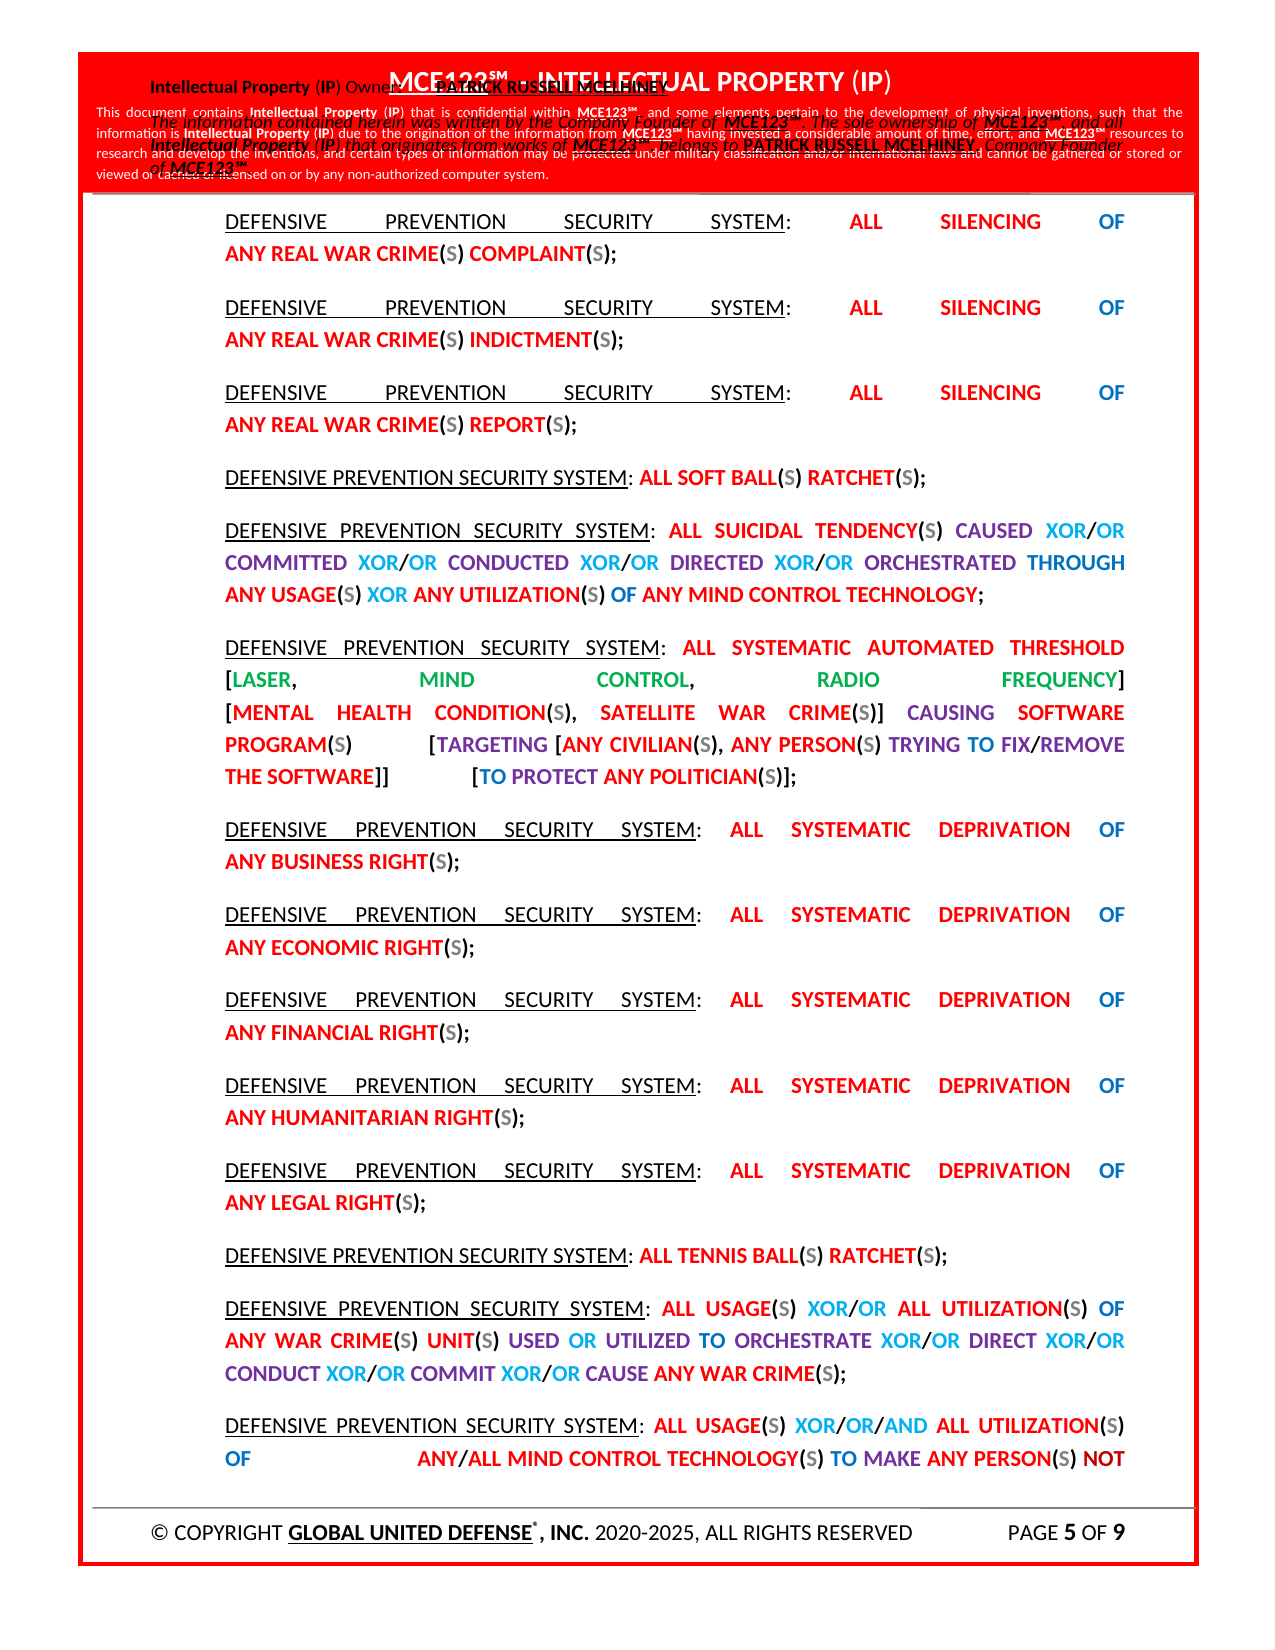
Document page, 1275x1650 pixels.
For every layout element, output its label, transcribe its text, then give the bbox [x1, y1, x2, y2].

text DEFENSIVE PREVENTION SECURITY SYSTEM: ALL SOFT BALL(S) RATCHET(S); [225, 463, 1125, 491]
text DEFENSIVE PREVENTION SECURITY SYSTEM: ALL SYSTEMATIC DEPRIVATION OF ANY HUMANITARIAN RIGHT(S); [225, 1071, 1125, 1131]
text DEFENSIVE PREVENTION SECURITY SYSTEM: ALL SYSTEMATIC DEPRIVATION OF ANY LEGAL RIGHT(S); [225, 1156, 1125, 1216]
text DEFENSIVE PREVENTION SECURITY SYSTEM: ALL SILENCING OF ANY REAL WAR CRIME(S) COMPLAINT(S); [225, 207, 1125, 268]
text DEFENSIVE PREVENTION SECURITY SYSTEM: ALL TENNIS BALL(S) RATCHET(S); [225, 1241, 1125, 1269]
text DEFENSIVE PREVENTION SECURITY SYSTEM: ALL SILENCING OF ANY REAL WAR CRIME(S) REPORT(S); [225, 378, 1125, 438]
text DEFENSIVE PREVENTION SECURITY SYSTEM: ALL SYSTEMATIC AUTOMATED THRESHOLD [LASER, MIND CONTROL, RADIO FREQUENCY] [MENTAL HEALTH CONDITION(S), SATELLITE WAR CRIME(S)] CAUSING SOFTWARE PROGRAM(S) [TARGETING [ANY CIVILIAN(S), ANY PERSON(S) TRYING TO FIX/REMOVE THE SOFTWARE]] [TO PROTECT ANY POLITICIAN(S)]; [225, 633, 1125, 790]
text DEFENSIVE PREVENTION SECURITY SYSTEM: ALL SYSTEMATIC DEPRIVATION OF ANY ECONOMIC RIGHT(S); [225, 900, 1125, 961]
text DEFENSIVE PREVENTION SECURITY SYSTEM: ALL USAGE(S) XOR/OR ALL UTILIZATION(S) OF ANY WAR CRIME(S) UNIT(S) USED OR UTILIZED TO ORCHESTRATE XOR/OR DIRECT XOR/OR CONDUCT XOR/OR COMMIT XOR/OR CAUSE ANY WAR CRIME(S); [225, 1294, 1125, 1387]
text DEFENSIVE PREVENTION SECURITY SYSTEM: ALL SILENCING OF ANY REAL WAR CRIME(S) INDICTMENT(S); [225, 293, 1125, 353]
text DEFENSIVE PREVENTION SECURITY SYSTEM: ALL SUICIDAL TENDENCY(S) CAUSED XOR/OR COMMITTED XOR/OR CONDUCTED XOR/OR DIRECTED XOR/OR ORCHESTRATED THROUGH ANY USAGE(S) XOR ANY UTILIZATION(S) OF ANY MIND CONTROL TECHNOLOGY; [225, 516, 1125, 608]
text DEFENSIVE PREVENTION SECURITY SYSTEM: ALL SYSTEMATIC DEPRIVATION OF ANY FINANCIAL RIGHT(S); [225, 986, 1125, 1046]
text DEFENSIVE PREVENTION SECURITY SYSTEM: ALL SYSTEMATIC DEPRIVATION OF ANY BUSINESS RIGHT(S); [225, 815, 1125, 875]
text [225, 1412, 1125, 1472]
